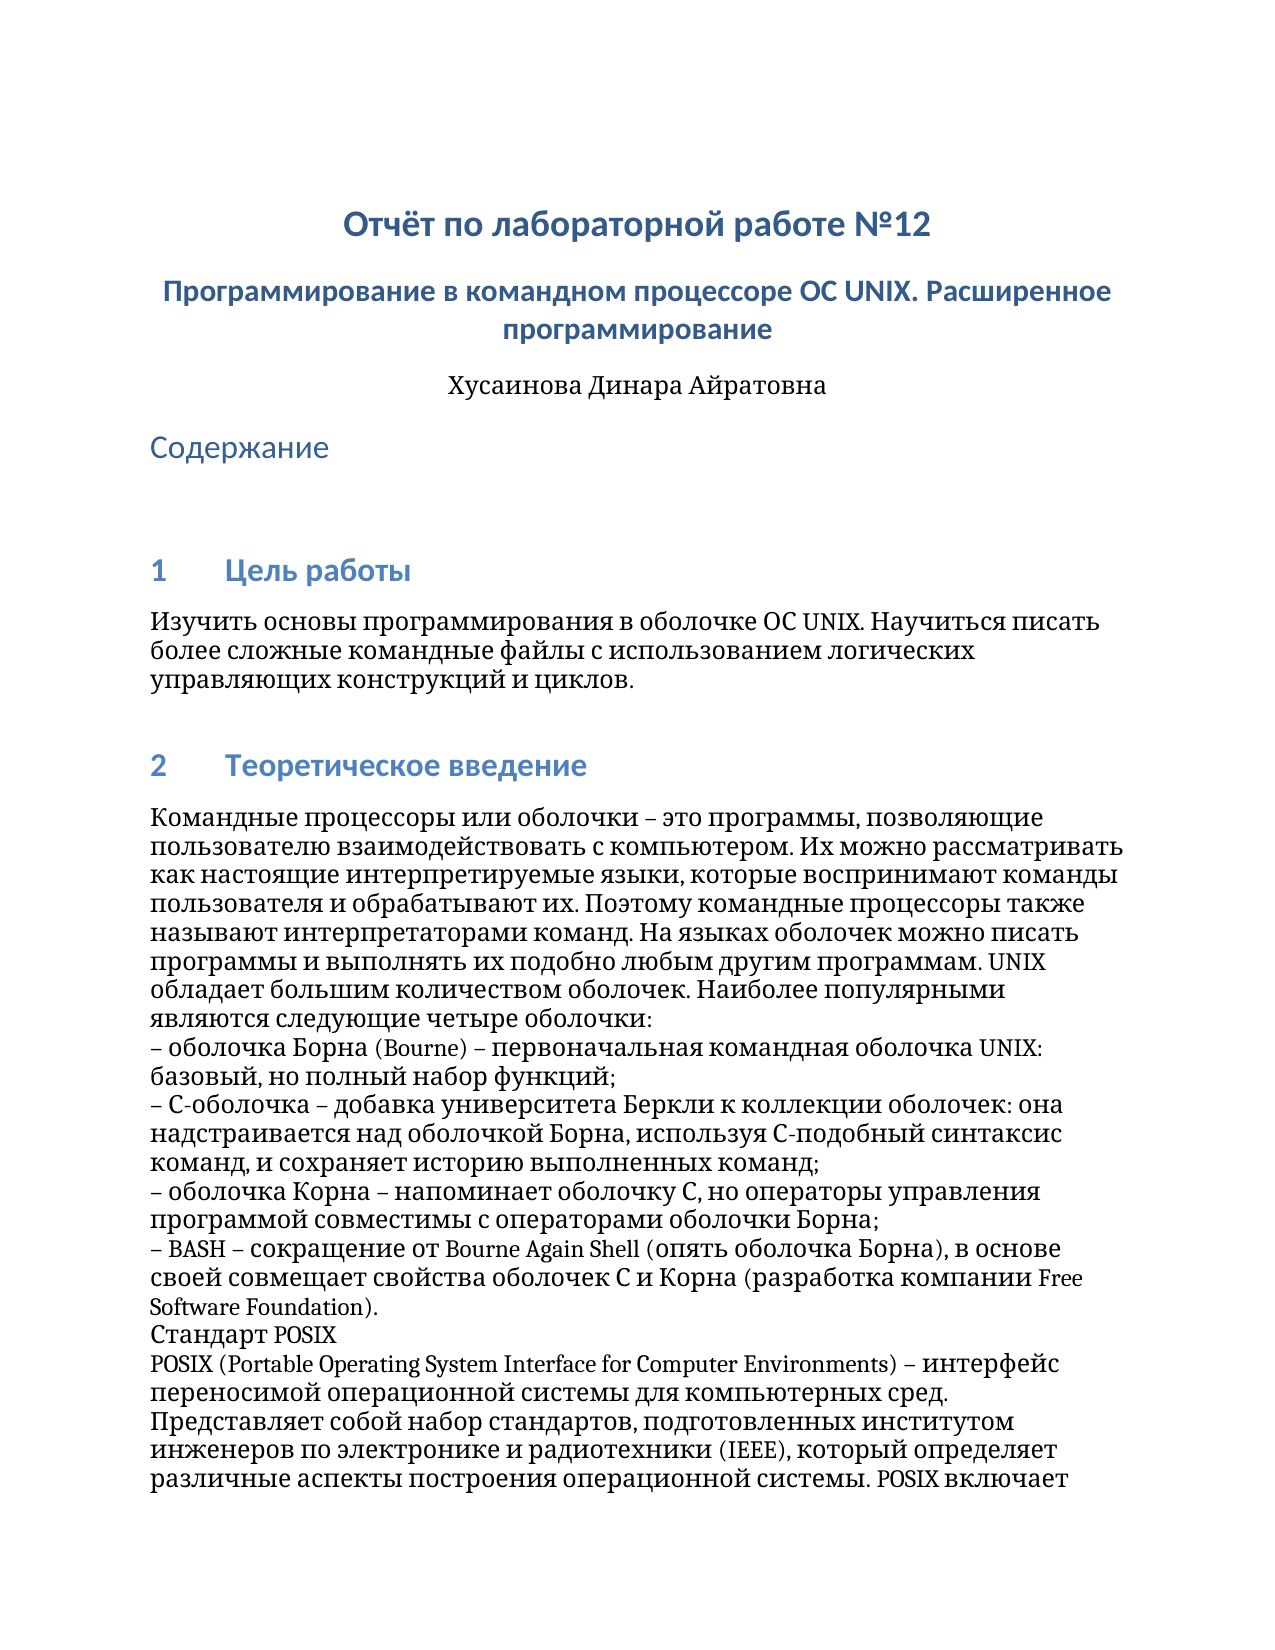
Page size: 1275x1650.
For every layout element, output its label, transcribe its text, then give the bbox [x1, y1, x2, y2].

subtitle Программирование в командном процессоре ОС UNIX. Расширенное программирование [150, 271, 1125, 347]
text Изучить основы программирования в оболочке ОС UNIX. Научиться писать более сложные командные файлы с использованием логических управляющих конструкций и циклов. [150, 608, 1125, 694]
subtitle 1 Цель работы [150, 548, 1125, 589]
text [150, 804, 1125, 1494]
text Хусаинова Динара Айратовна [150, 372, 1125, 401]
title Отчёт по лабораторной работе №12 [150, 200, 1125, 246]
subtitle 2 Теоретическое введение [150, 744, 1125, 785]
